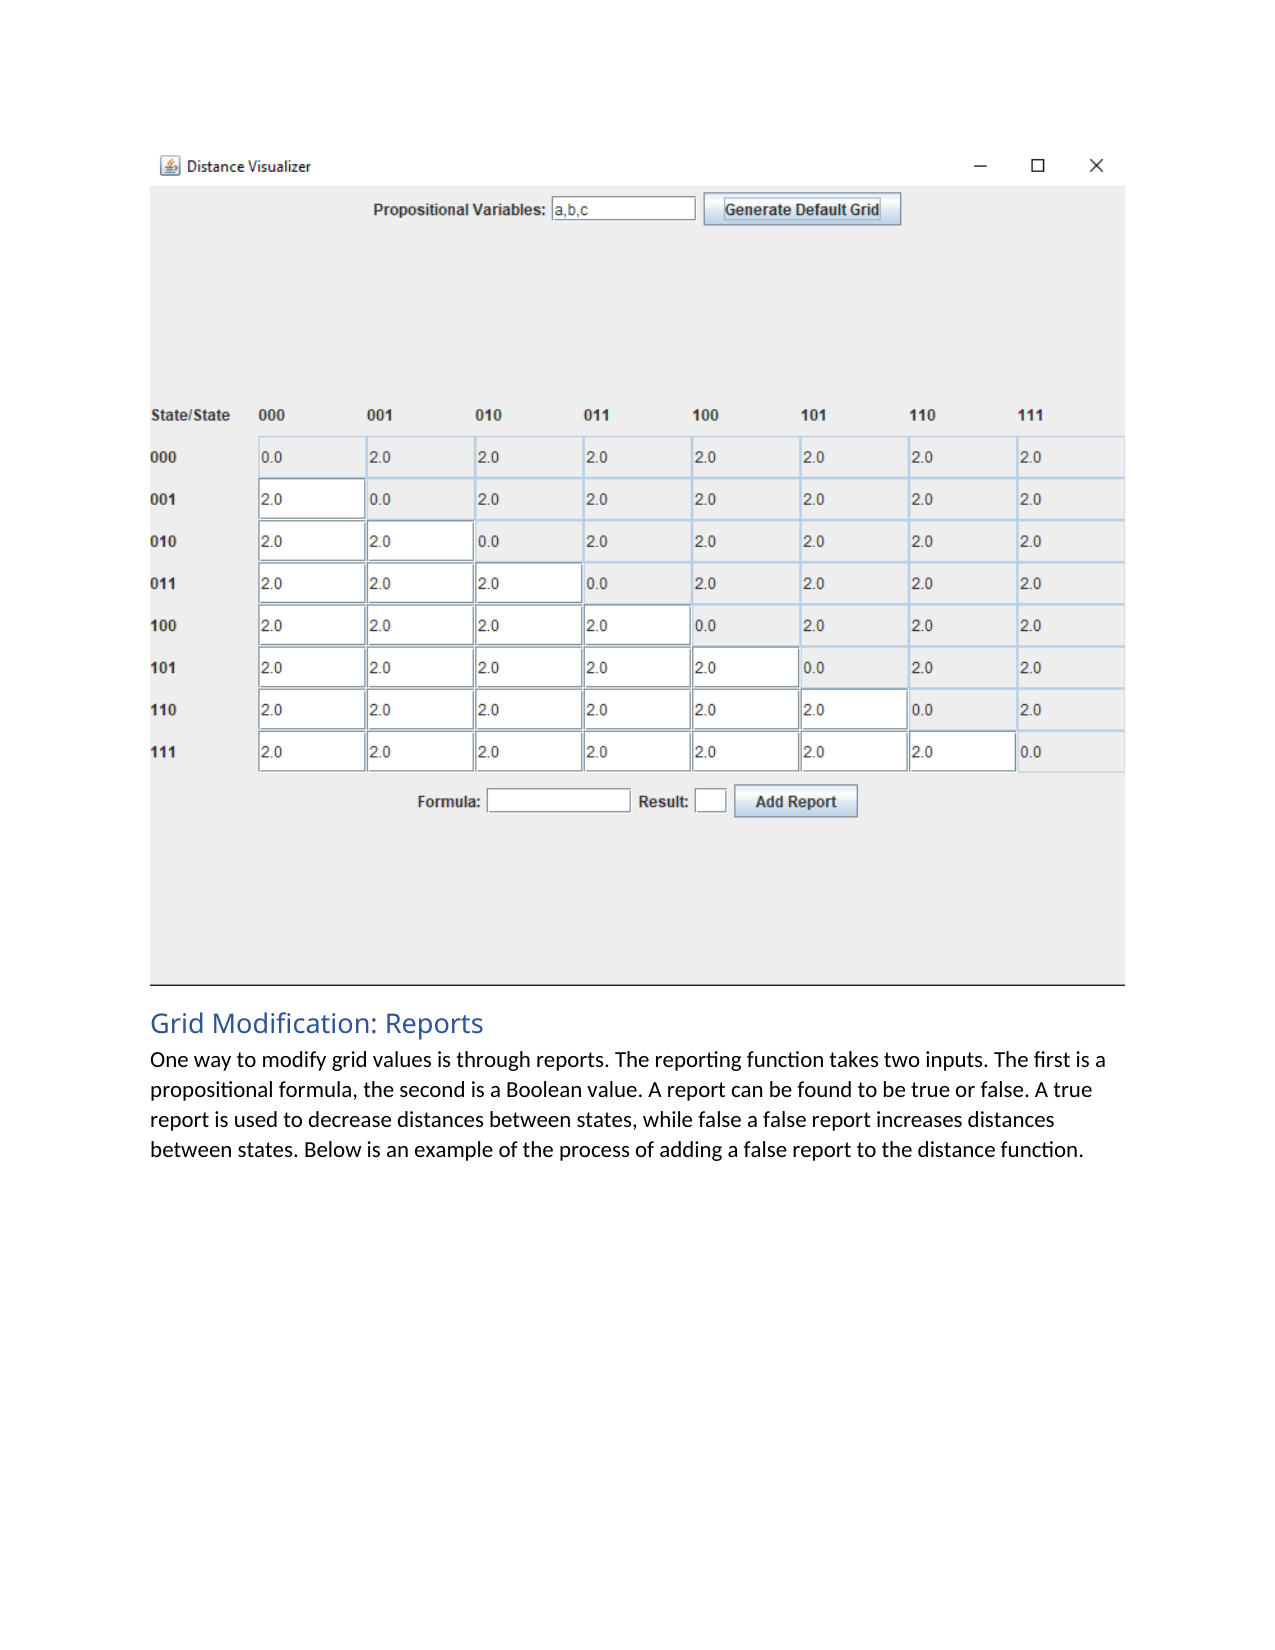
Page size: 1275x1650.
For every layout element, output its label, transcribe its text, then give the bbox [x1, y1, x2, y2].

subtitle Grid Modification: Reports [150, 1005, 1125, 1042]
picture [150, 150, 1125, 986]
text One way to modify grid values is through reports. The reporting function takes two inputs. The first is a propositional formula, the second is a Boolean value. A report can be found to be true or false. A true report is used to decrease distances between states, while false a false report increases distances between states. Below is an example of the process of adding a false report to the distance function. [150, 1045, 1125, 1163]
